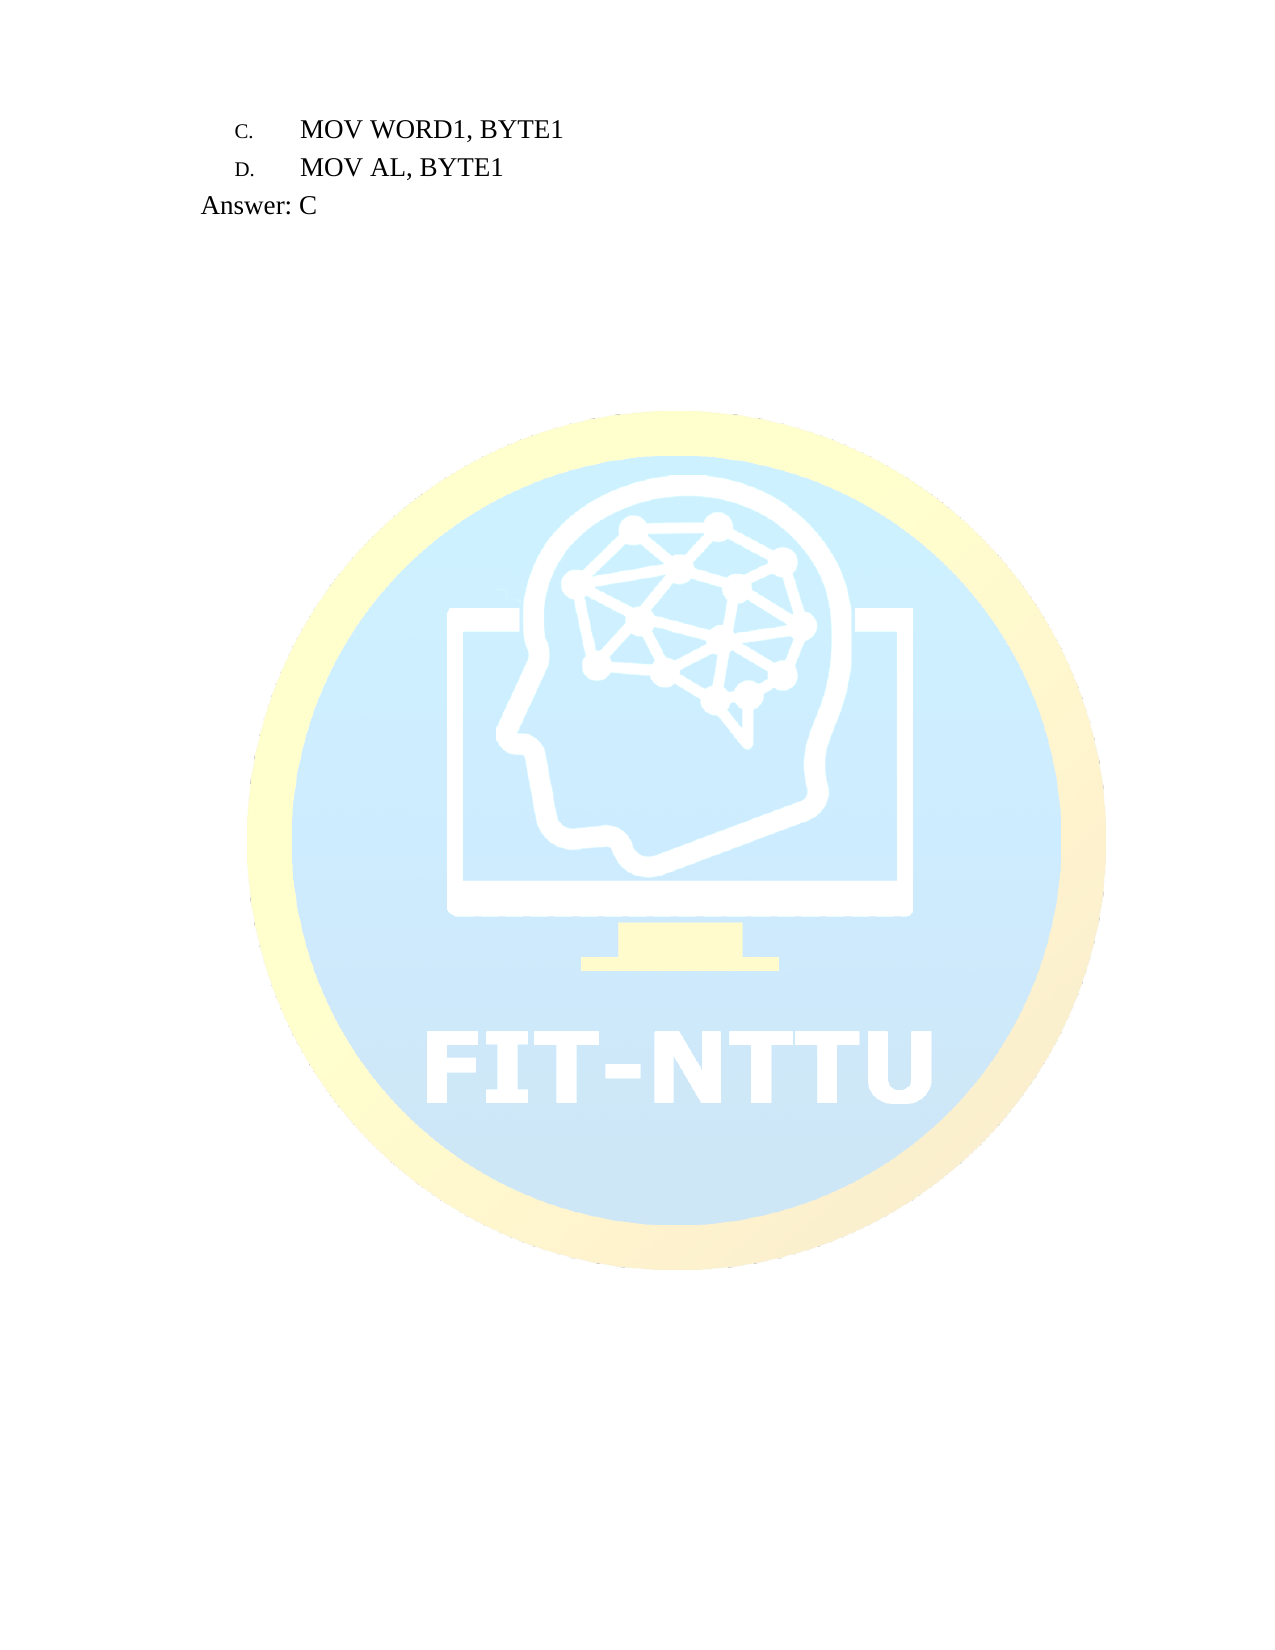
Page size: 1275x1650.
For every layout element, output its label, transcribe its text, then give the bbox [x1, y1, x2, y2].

list MOV AL, BYTE1 [234, 151, 1200, 182]
text Answer: C [200, 189, 1200, 220]
list MOV WORD1, BYTE1 [234, 113, 1200, 144]
picture [150, 356, 1200, 1322]
